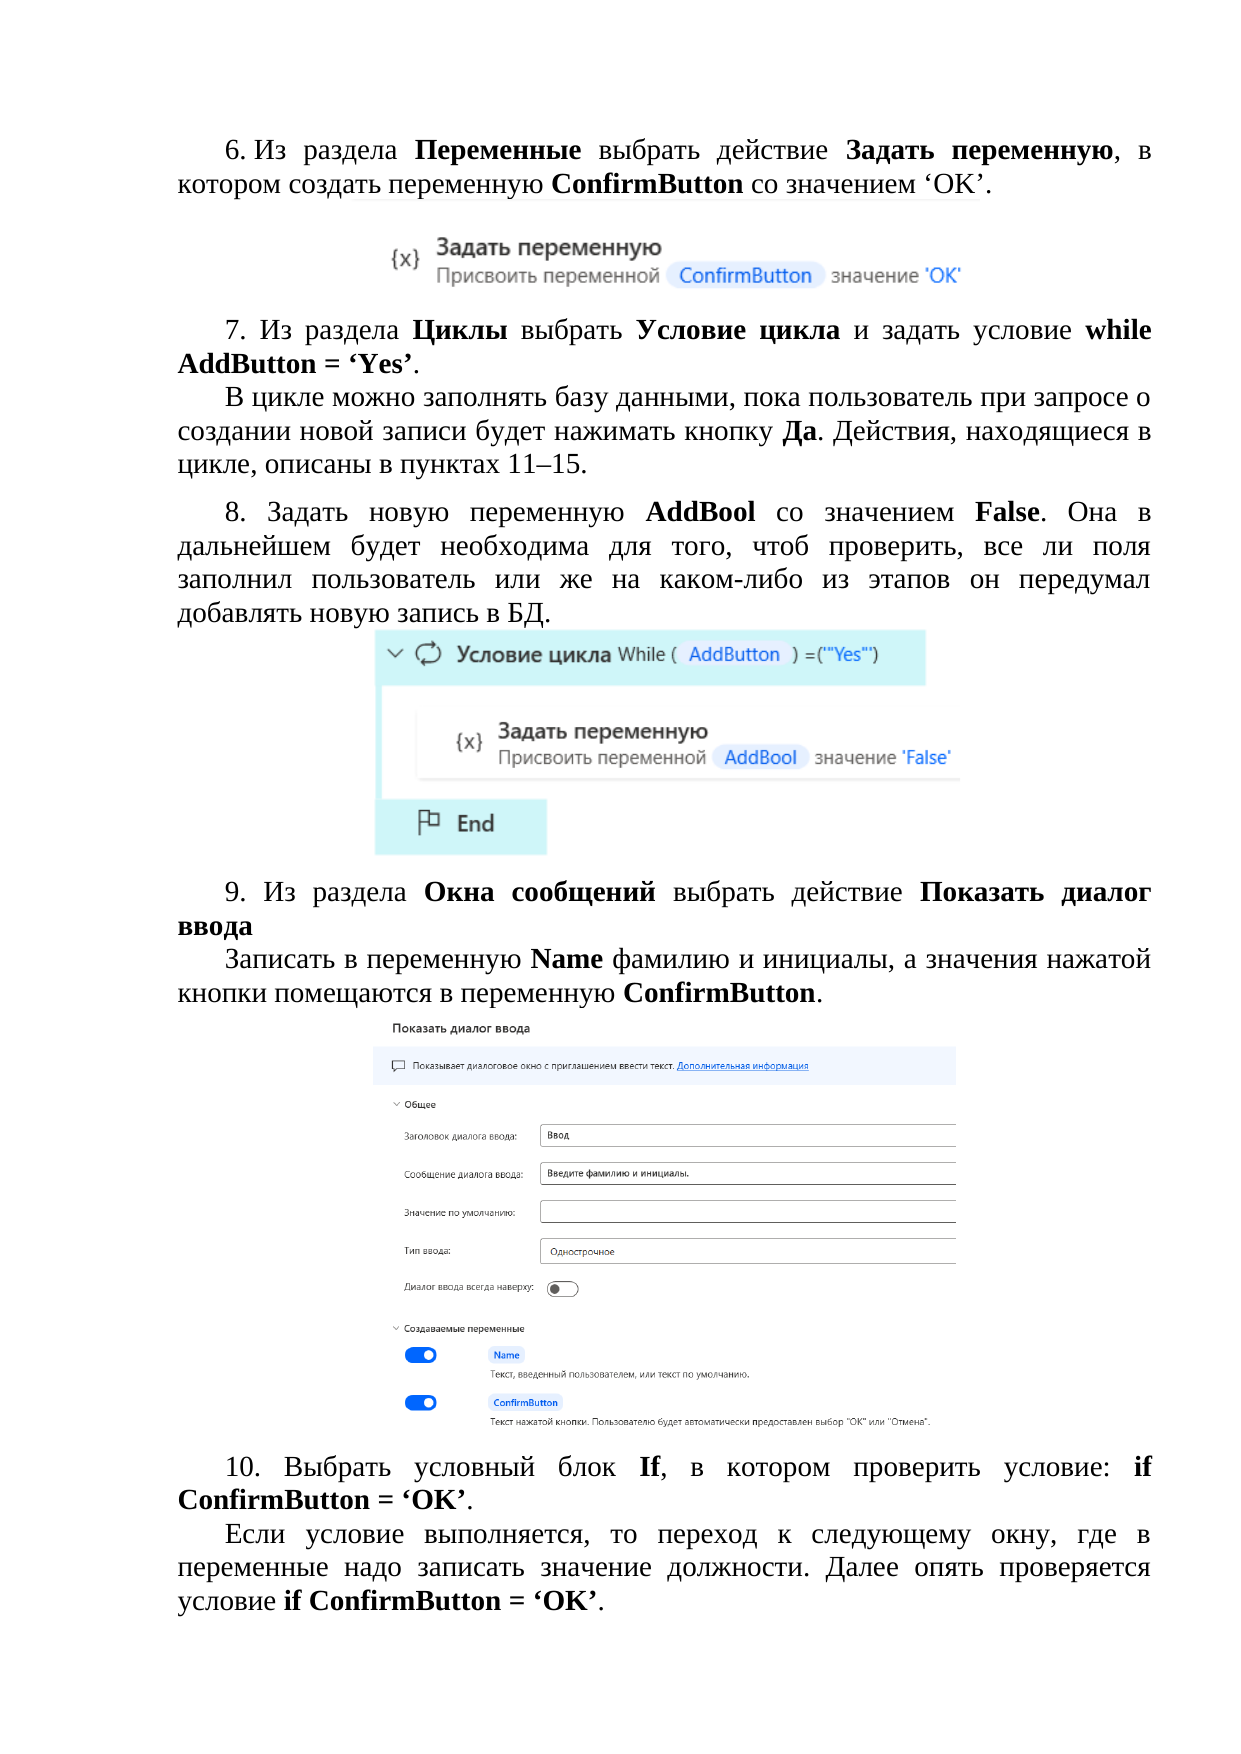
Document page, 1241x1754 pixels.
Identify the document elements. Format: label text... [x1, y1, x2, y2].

list Из раздела Переменные выбрать действие Задать переменную, в котором создать переменную ConfirmButton со значением ‘OK’. [177, 132, 1152, 199]
text 9. Из раздела Окна сообщений выбрать действие Показать диалог ввода [177, 874, 1152, 942]
text В цикле можно заполнять базу данными, пока пользователь при запросе о создании новой записи будет нажимать кнопку Да. Действия, находящиеся в цикле, описаны в пунктах 11–15. [177, 379, 1152, 480]
picture [373, 1008, 956, 1435]
text 7. Из раздела Циклы выбрать Условие цикла и задать условие while AddButton = ‘Yes’. [177, 312, 1152, 379]
picture [368, 628, 961, 861]
text 8. Задать новую переменную AddBool со значением False. Она в дальнейшем будет необходима для того, чтоб проверить, все ли поля заполнил пользователь или же на каком-либо из этапов он передумал добавлять новую запись в БД. [177, 494, 1152, 628]
text 10. Выбрать условный блок If, в котором проверить условие: if ConfirmButton = ‘OK’. [177, 1449, 1152, 1516]
text Если условие выполняется, то переход к следующему окну, где в переменные надо записать значение должности. Далее опять проверяется условие if ConfirmButton = ‘OK’. [177, 1516, 1152, 1617]
picture [349, 199, 980, 298]
text Записать в переменную Name фамилию и инициалы, а значения нажатой кнопки помещаются в переменную ConfirmButton. [177, 942, 1152, 1009]
